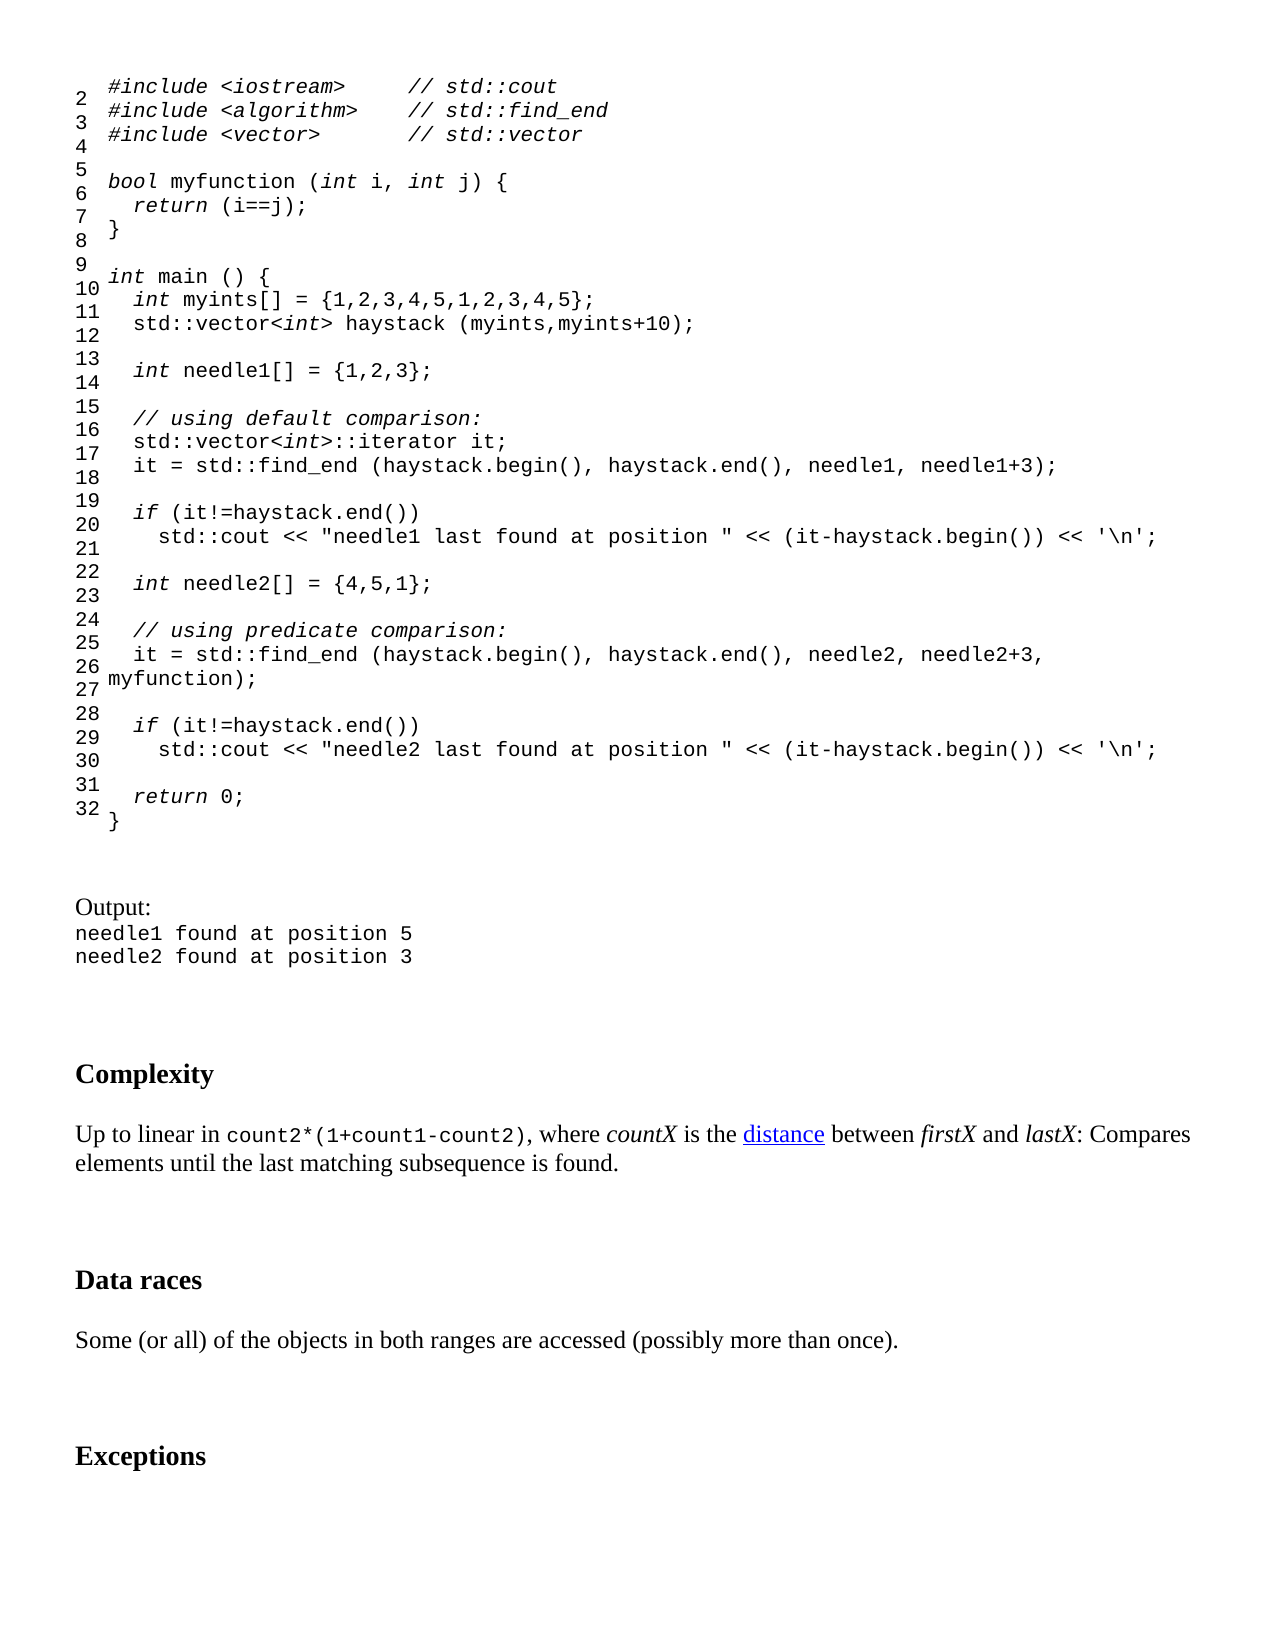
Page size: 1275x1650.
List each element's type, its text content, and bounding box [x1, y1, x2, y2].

table_header 1 2 3 4 5 6 7 8 9 10 11 12 13 14 15 16 17 18 19 20 21 22 23 24 25 26 27 28 29 30 31 32 [74, 75, 106, 835]
text Some (or all) of the objects in both ranges are accessed (possibly more than once). [75, 1325, 1200, 1410]
text Exceptions [75, 1439, 1200, 1472]
text Output: [75, 835, 1200, 921]
text Data races [75, 1263, 1200, 1296]
text Up to linear in count2*(1+count1-count2), where countX is the distance between firstX and lastX: Compares elements until the last matching subsequence is found. [75, 1119, 1200, 1234]
text Complexity [75, 1057, 1200, 1090]
table_header needle1 found at position 5 needle2 found at position 3 [74, 921, 420, 971]
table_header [106, 75, 1208, 835]
